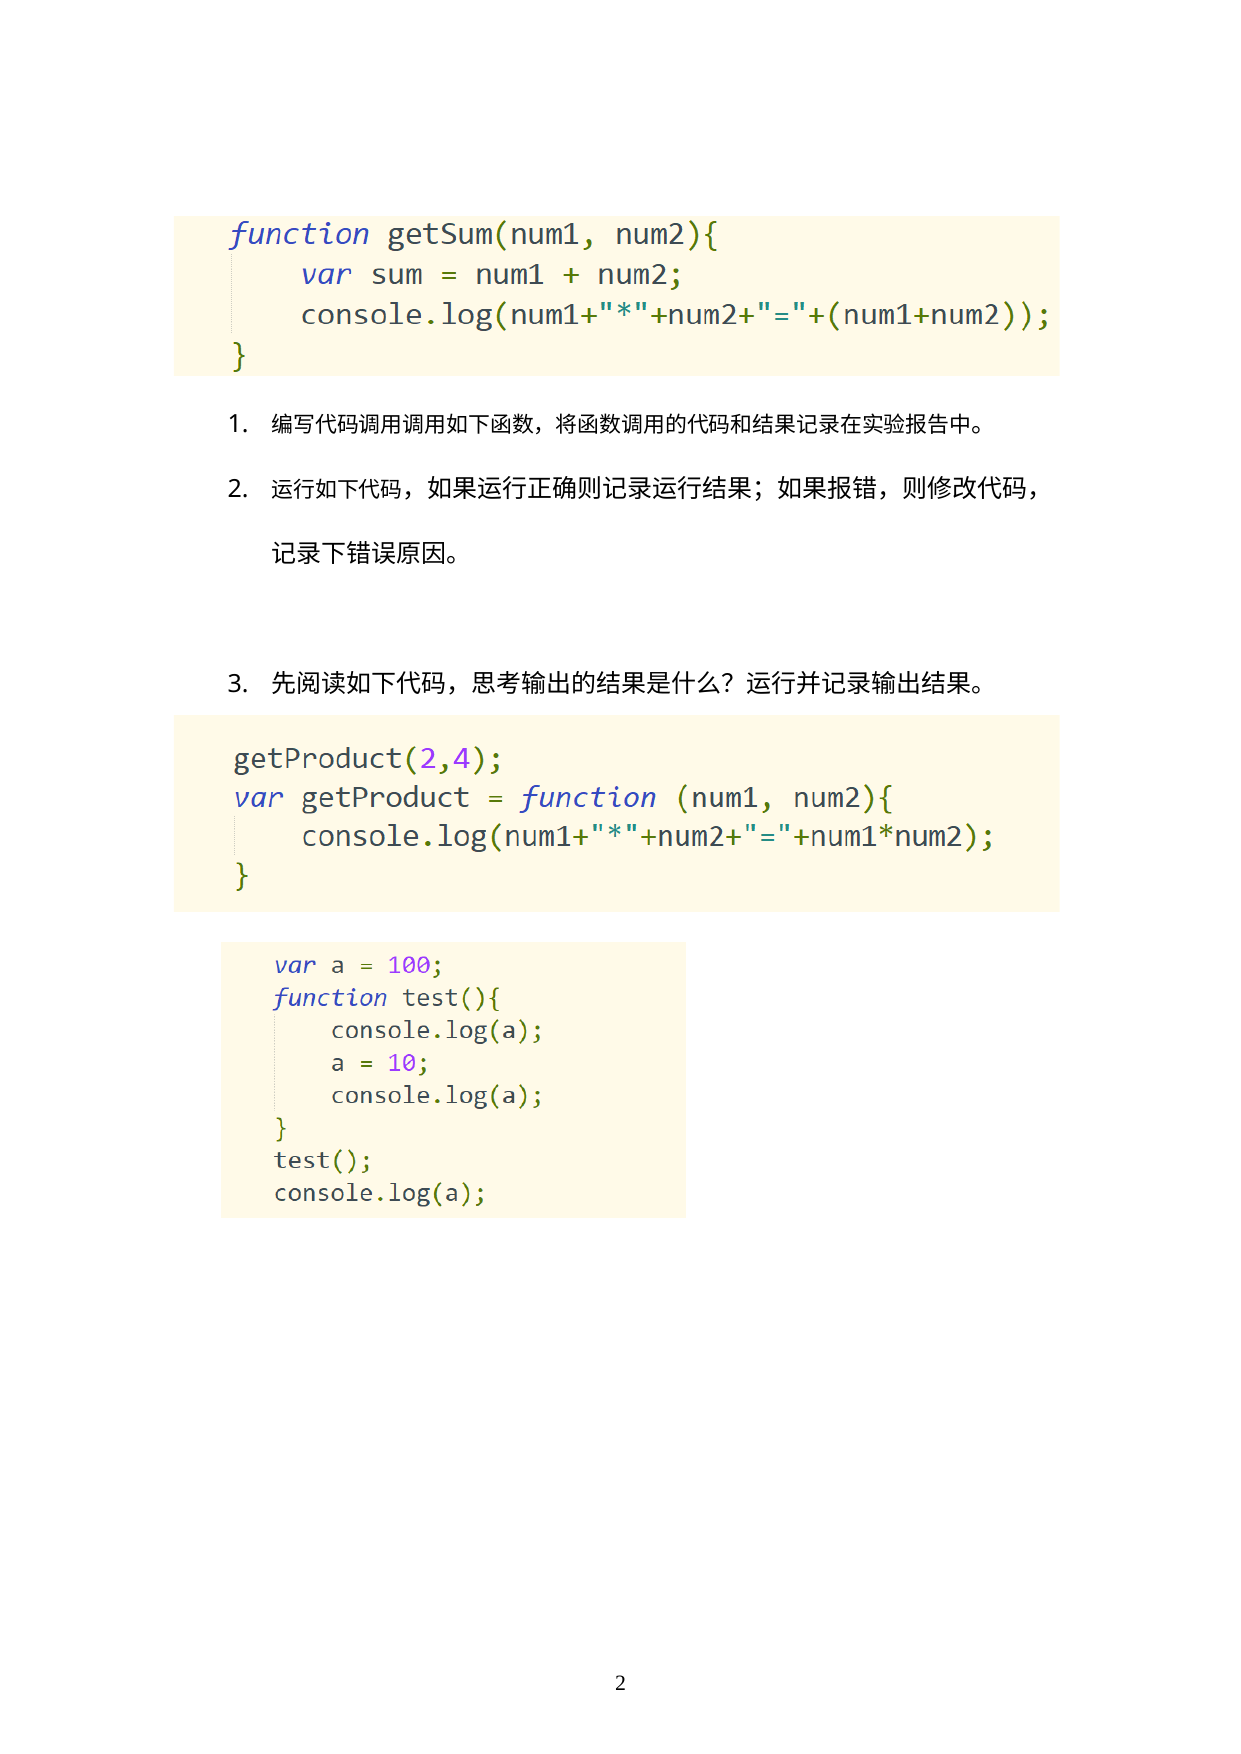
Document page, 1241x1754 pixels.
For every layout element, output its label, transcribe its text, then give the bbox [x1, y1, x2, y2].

picture [221, 942, 686, 1218]
list 运行如下代码，如果运行正确则记录运行结果；如果报错，则修改代码，记录下错误原因。 [227, 454, 1063, 584]
picture [173, 216, 1060, 376]
list 先阅读如下代码，思考输出的结果是什么？运行并记录输出结果。 [227, 649, 1063, 714]
picture [173, 715, 1060, 912]
